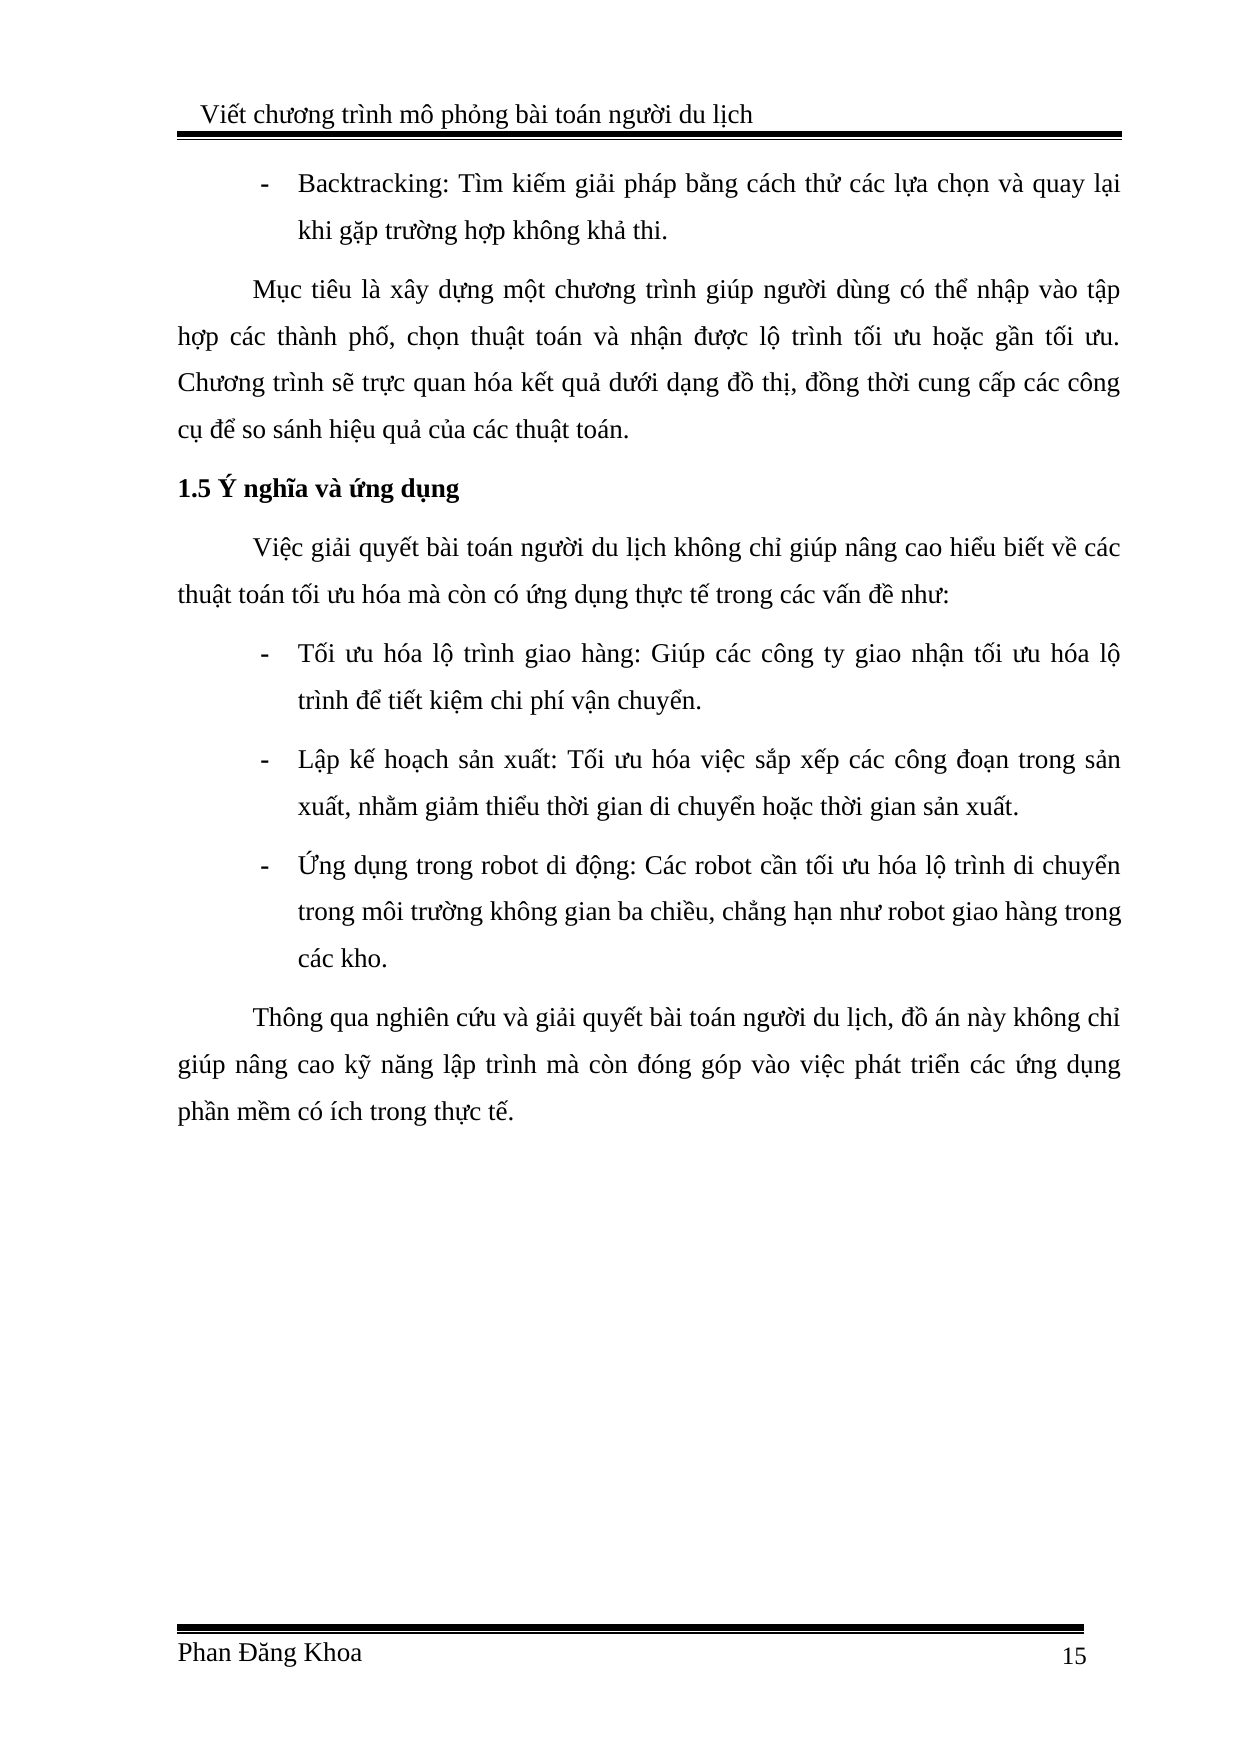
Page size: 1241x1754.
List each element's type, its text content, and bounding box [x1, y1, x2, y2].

list Backtracking: Tìm kiếm giải pháp bằng cách thử các lựa chọn và quay lại khi gặp trường hợp không khả thi. [260, 167, 1122, 245]
text Thông qua nghiên cứu và giải quyết bài toán người du lịch, đồ án này không chỉ giúp nâng cao kỹ năng lập trình mà còn đóng góp vào việc phát triển các ứng dụng phần mềm có ích trong thực tế. [177, 1001, 1122, 1126]
list Tối ưu hóa lộ trình giao hàng: Giúp các công ty giao nhận tối ưu hóa lộ trình để tiết kiệm chi phí vận chuyển. [260, 637, 1122, 715]
list Lập kế hoạch sản xuất: Tối ưu hóa việc sắp xếp các công đoạn trong sản xuất, nhằm giảm thiểu thời gian di chuyển hoặc thời gian sản xuất. [260, 743, 1122, 821]
list Ứng dụng trong robot di động: Các robot cần tối ưu hóa lộ trình di chuyển trong môi trường không gian ba chiều, chẳng hạn như robot giao hàng trong các kho. [260, 849, 1122, 973]
text Việc giải quyết bài toán người du lịch không chỉ giúp nâng cao hiểu biết về các thuật toán tối ưu hóa mà còn có ứng dụng thực tế trong các vấn đề như: [177, 531, 1122, 609]
text Mục tiêu là xây dựng một chương trình giúp người dùng có thể nhập vào tập hợp các thành phố, chọn thuật toán và nhận được lộ trình tối ưu hoặc gần tối ưu. Chương trình sẽ trực quan hóa kết quả dưới dạng đồ thị, đồng thời cung cấp các công cụ để so sánh hiệu quả của các thuật toán. [177, 273, 1122, 444]
subtitle Ý nghĩa và ứng dụng [177, 472, 1122, 503]
